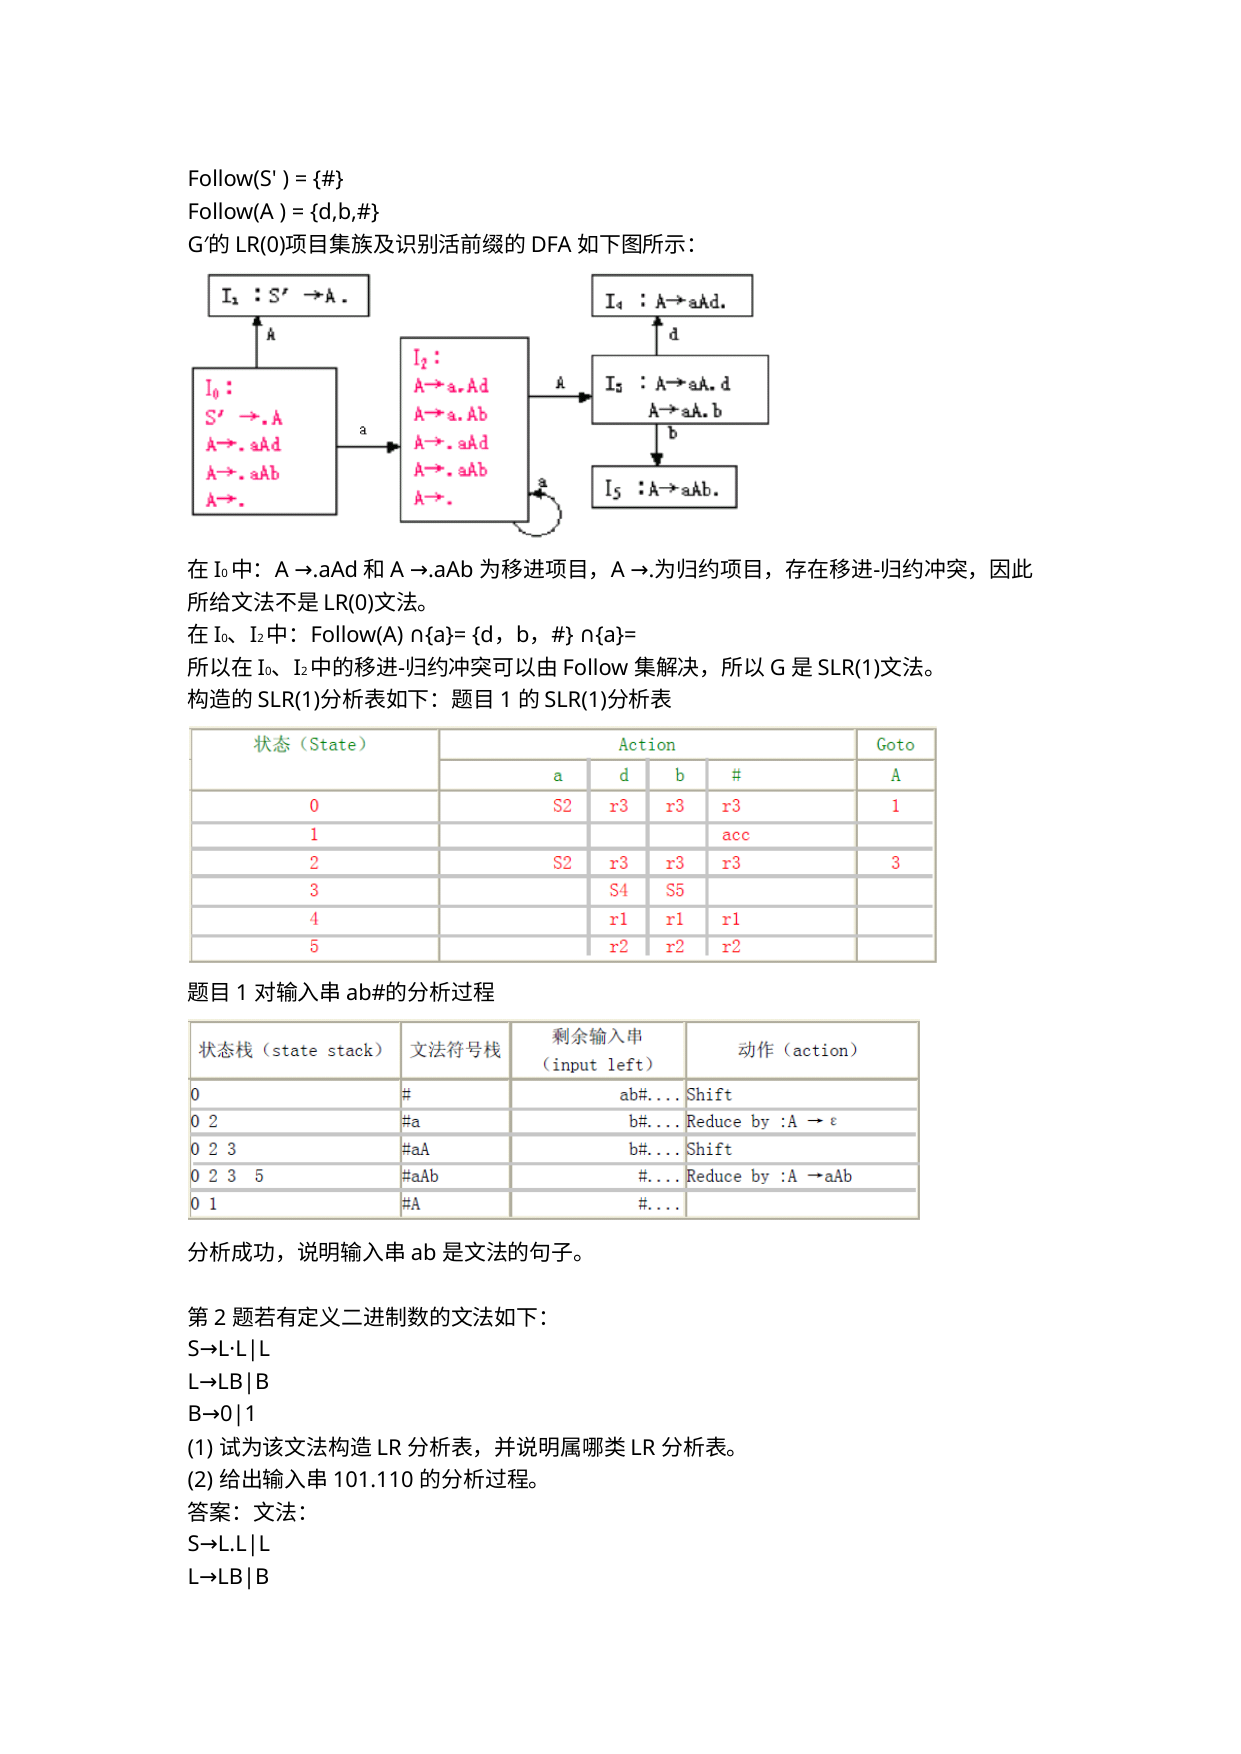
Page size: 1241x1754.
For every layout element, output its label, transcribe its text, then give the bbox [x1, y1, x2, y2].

text 构造的SLR(1)分析表如下：题目1 的SLR(1)分析表 [187, 682, 1053, 714]
text L→LB|B [187, 1559, 1053, 1592]
picture [187, 1019, 922, 1223]
text 在I0、I2 中：Follow(A) ∩{a}= {d，b，#} ∩{a}= [187, 617, 1053, 649]
text (2) 给出输入串101.110 的分析过程。 [187, 1462, 1053, 1494]
text Follow(A ) = {d,b,#} [187, 194, 1053, 227]
text S→L.L|L [187, 1527, 1053, 1559]
picture [187, 270, 775, 542]
text L→LB|B [187, 1364, 1053, 1397]
text 在I0 中：A →.aAd 和A →.aAb 为移进项目，A →.为归约项目，存在移进-归约冲突，因此所给文法不是LR(0)文法。 [187, 552, 1053, 617]
text (1) 试为该文法构造LR 分析表，并说明属哪类LR 分析表。 [187, 1429, 1053, 1462]
text 所以在I0、I2 中的移进-归约冲突可以由Follow 集解决，所以G 是SLR(1)文法。 [187, 649, 1053, 682]
text 第2 题若有定义二进制数的文法如下： [187, 1299, 1053, 1332]
text B→0|1 [187, 1397, 1053, 1429]
text G′的LR(0)项目集族及识别活前缀的DFA 如下图所示： [187, 227, 1053, 259]
picture [187, 724, 941, 965]
text 分析成功，说明输入串ab 是文法的句子。 [187, 1234, 1053, 1267]
text 答案：文法： [187, 1494, 1053, 1527]
text 题目1 对输入串ab#的分析过程 [187, 974, 1053, 1007]
text Follow(S' ) = {#} [187, 162, 1053, 194]
text S→L·L|L [187, 1332, 1053, 1364]
